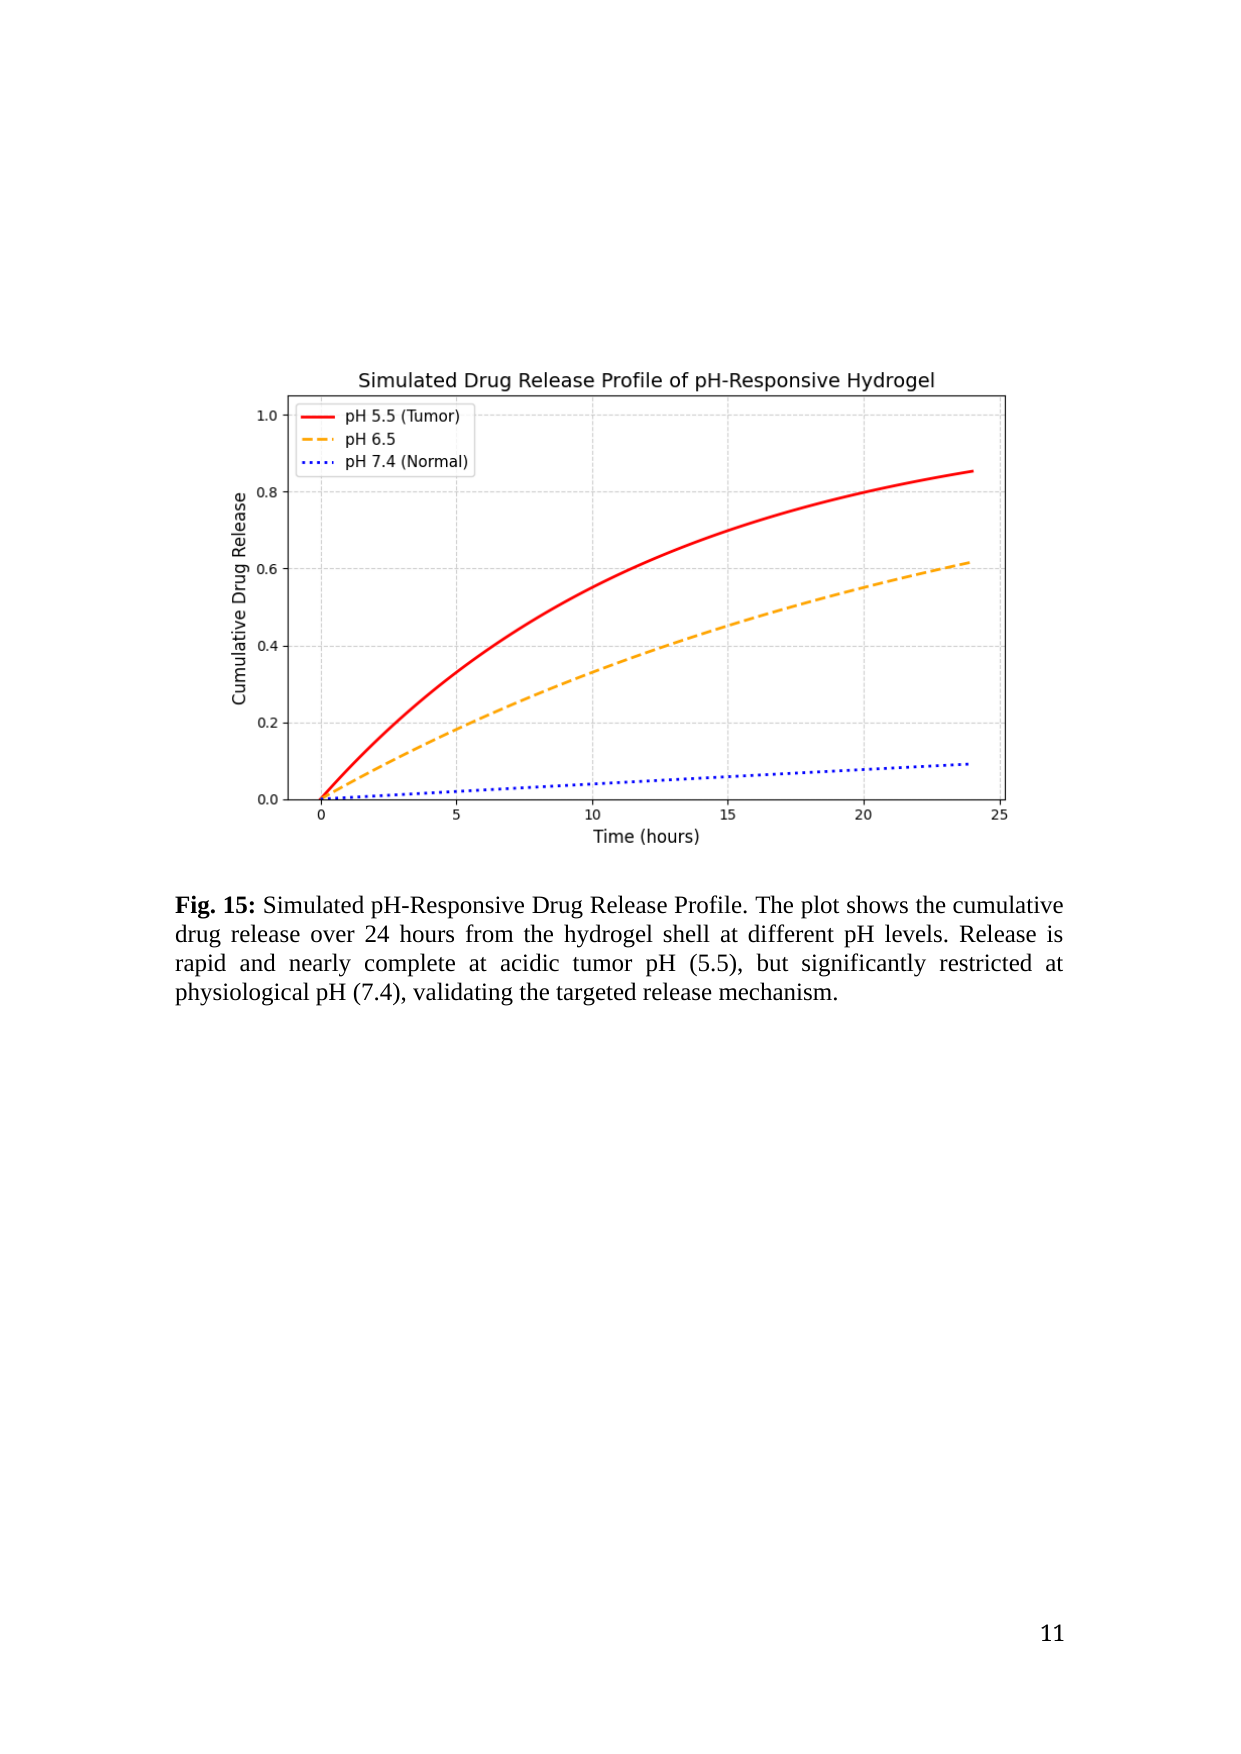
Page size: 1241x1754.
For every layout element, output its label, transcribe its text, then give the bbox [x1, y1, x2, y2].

picture [217, 357, 1024, 862]
text Fig. 15: Simulated pH-Responsive Drug Release Profile. The plot shows the cumulative drug release over 24 hours from the hydrogel shell at different pH levels. Release is rapid and nearly complete at acidic tumor pH (5.5), but significantly restricted at physiological pH (7.4), validating the targeted release mechanism. [175, 890, 1065, 1005]
